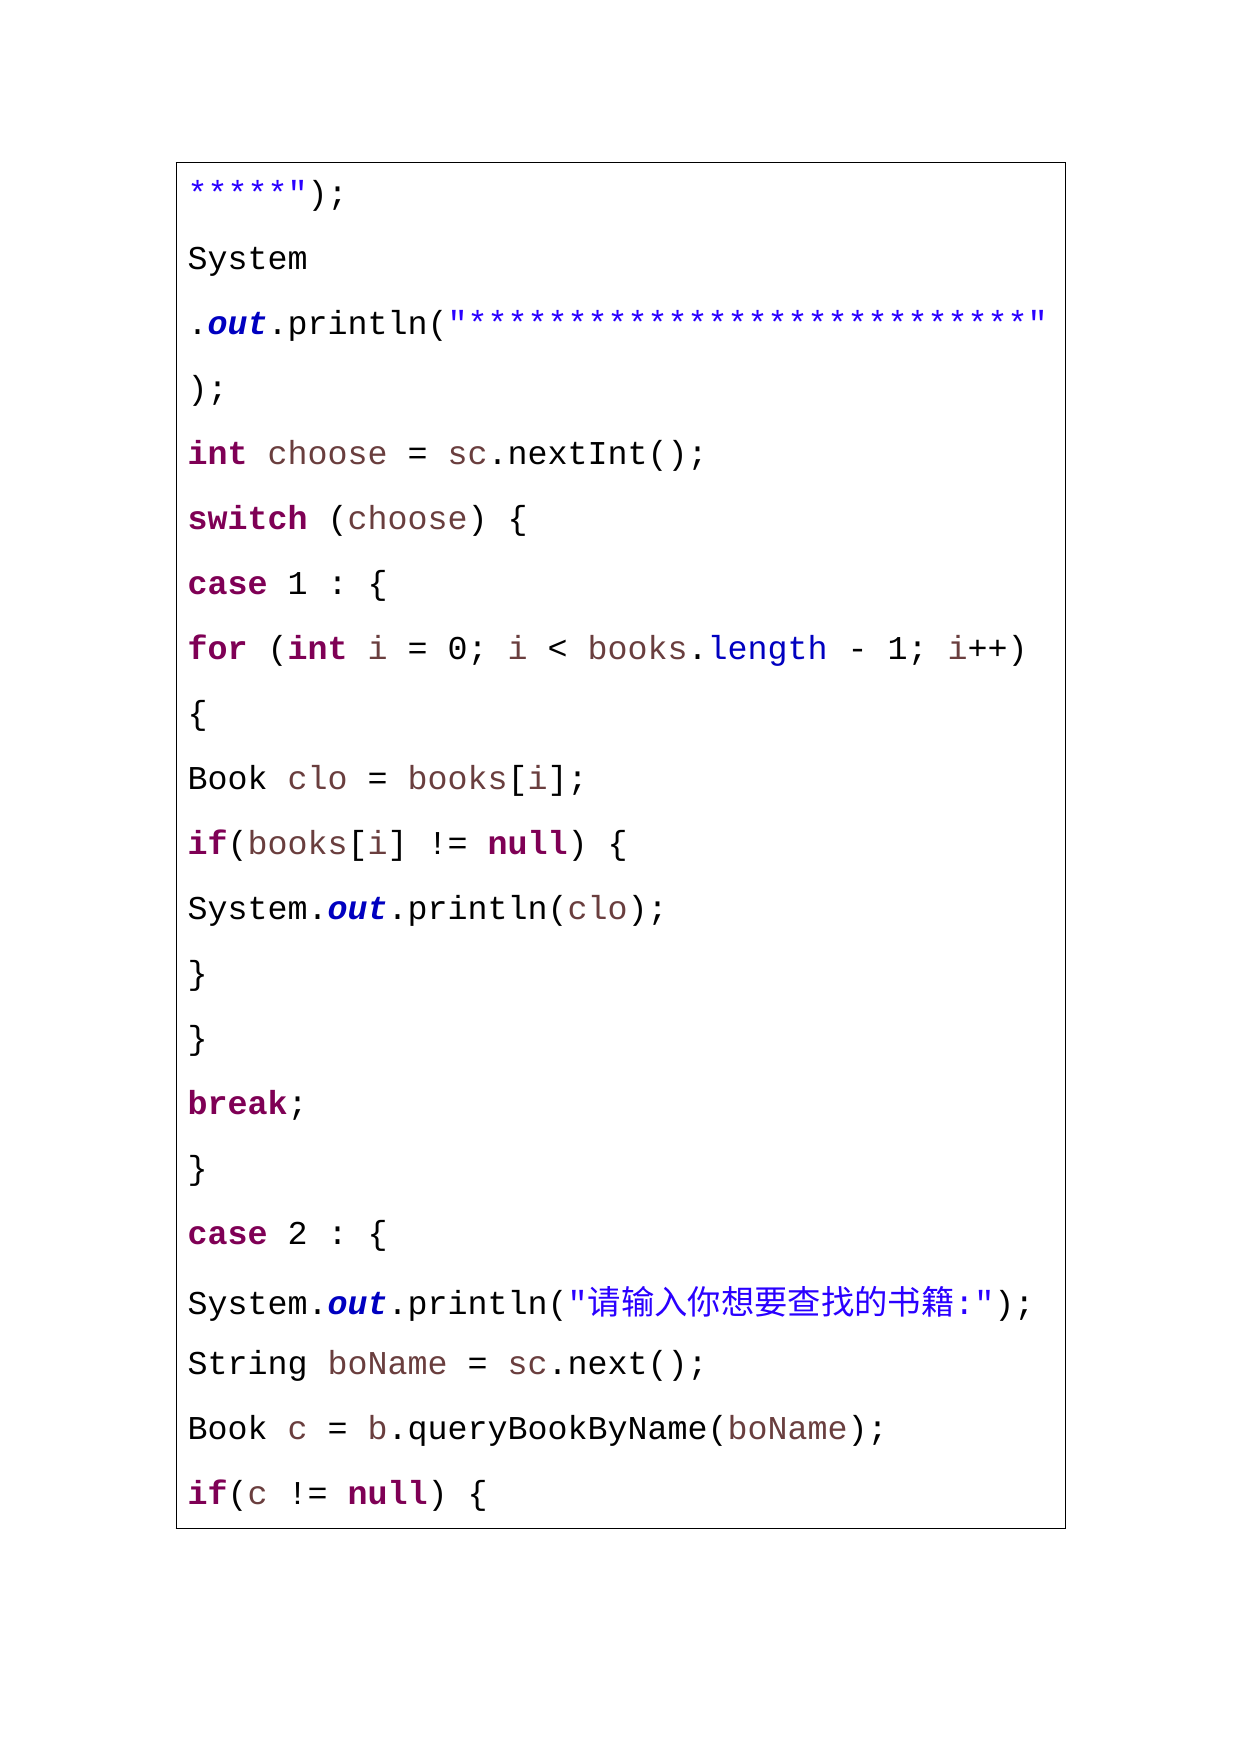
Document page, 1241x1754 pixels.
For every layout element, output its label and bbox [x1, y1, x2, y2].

table_cell [177, 163, 1065, 1528]
